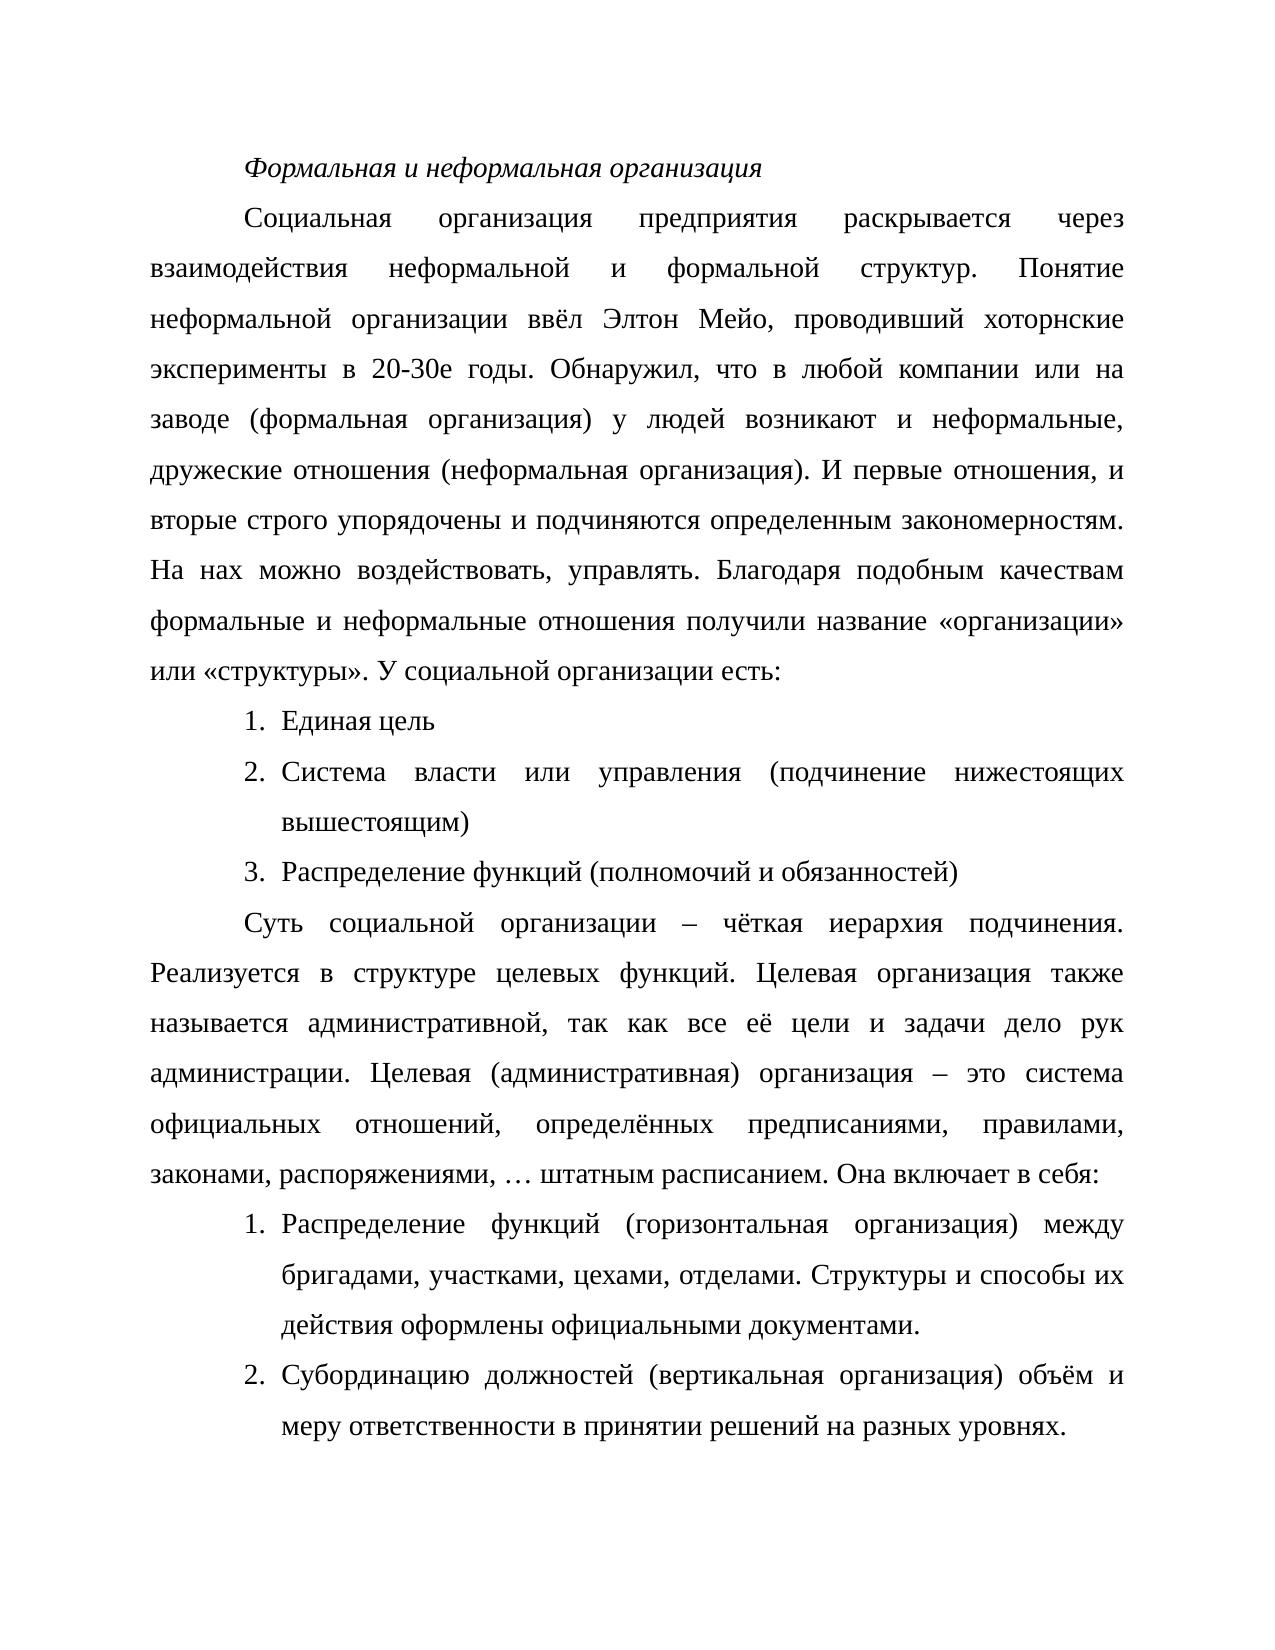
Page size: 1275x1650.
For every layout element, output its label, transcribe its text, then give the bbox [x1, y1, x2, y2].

text Суть социальной организации – чёткая иерархия подчинения. Реализуется в структуре целевых функций. Целевая организация также называется административной, так как все её цели и задачи дело рук администрации. Целевая (административная) организация – это система официальных отношений, определённых предписаниями, правилами, законами, распоряжениями, … штатным расписанием. Она включает в себя: [150, 905, 1125, 1190]
list Распределение функций (полномочий и обязанностей) [244, 854, 1125, 888]
list Единая цель [244, 703, 1125, 737]
text Социальная организация предприятия раскрывается через взаимодействия неформальной и формальной структур. Понятие неформальной организации ввёл Элтон Мейо, проводивший хоторнские эксперименты в 20-30е годы. Обнаружил, что в любой компании или на заводе (формальная организация) у людей возникают и неформальные, дружеские отношения (неформальная организация). И первые отношения, и вторые строго упорядочены и подчиняются определенным закономерностям. На нах можно воздействовать, управлять. Благодаря подобным качествам формальные и неформальные отношения получили название «организации» или «структуры». У социальной организации есть: [150, 200, 1125, 687]
text Формальная и неформальная организация [150, 150, 1125, 183]
list Распределение функций (горизонтальная организация) между бригадами, участками, цехами, отделами. Структуры и способы их действия оформлены официальными документами. [244, 1207, 1125, 1341]
list Субординацию должностей (вертикальная организация) объём и меру ответственности в принятии решений на разных уровнях. [244, 1357, 1125, 1441]
list Система власти или управления (подчинение нижестоящих вышестоящим) [244, 754, 1125, 838]
